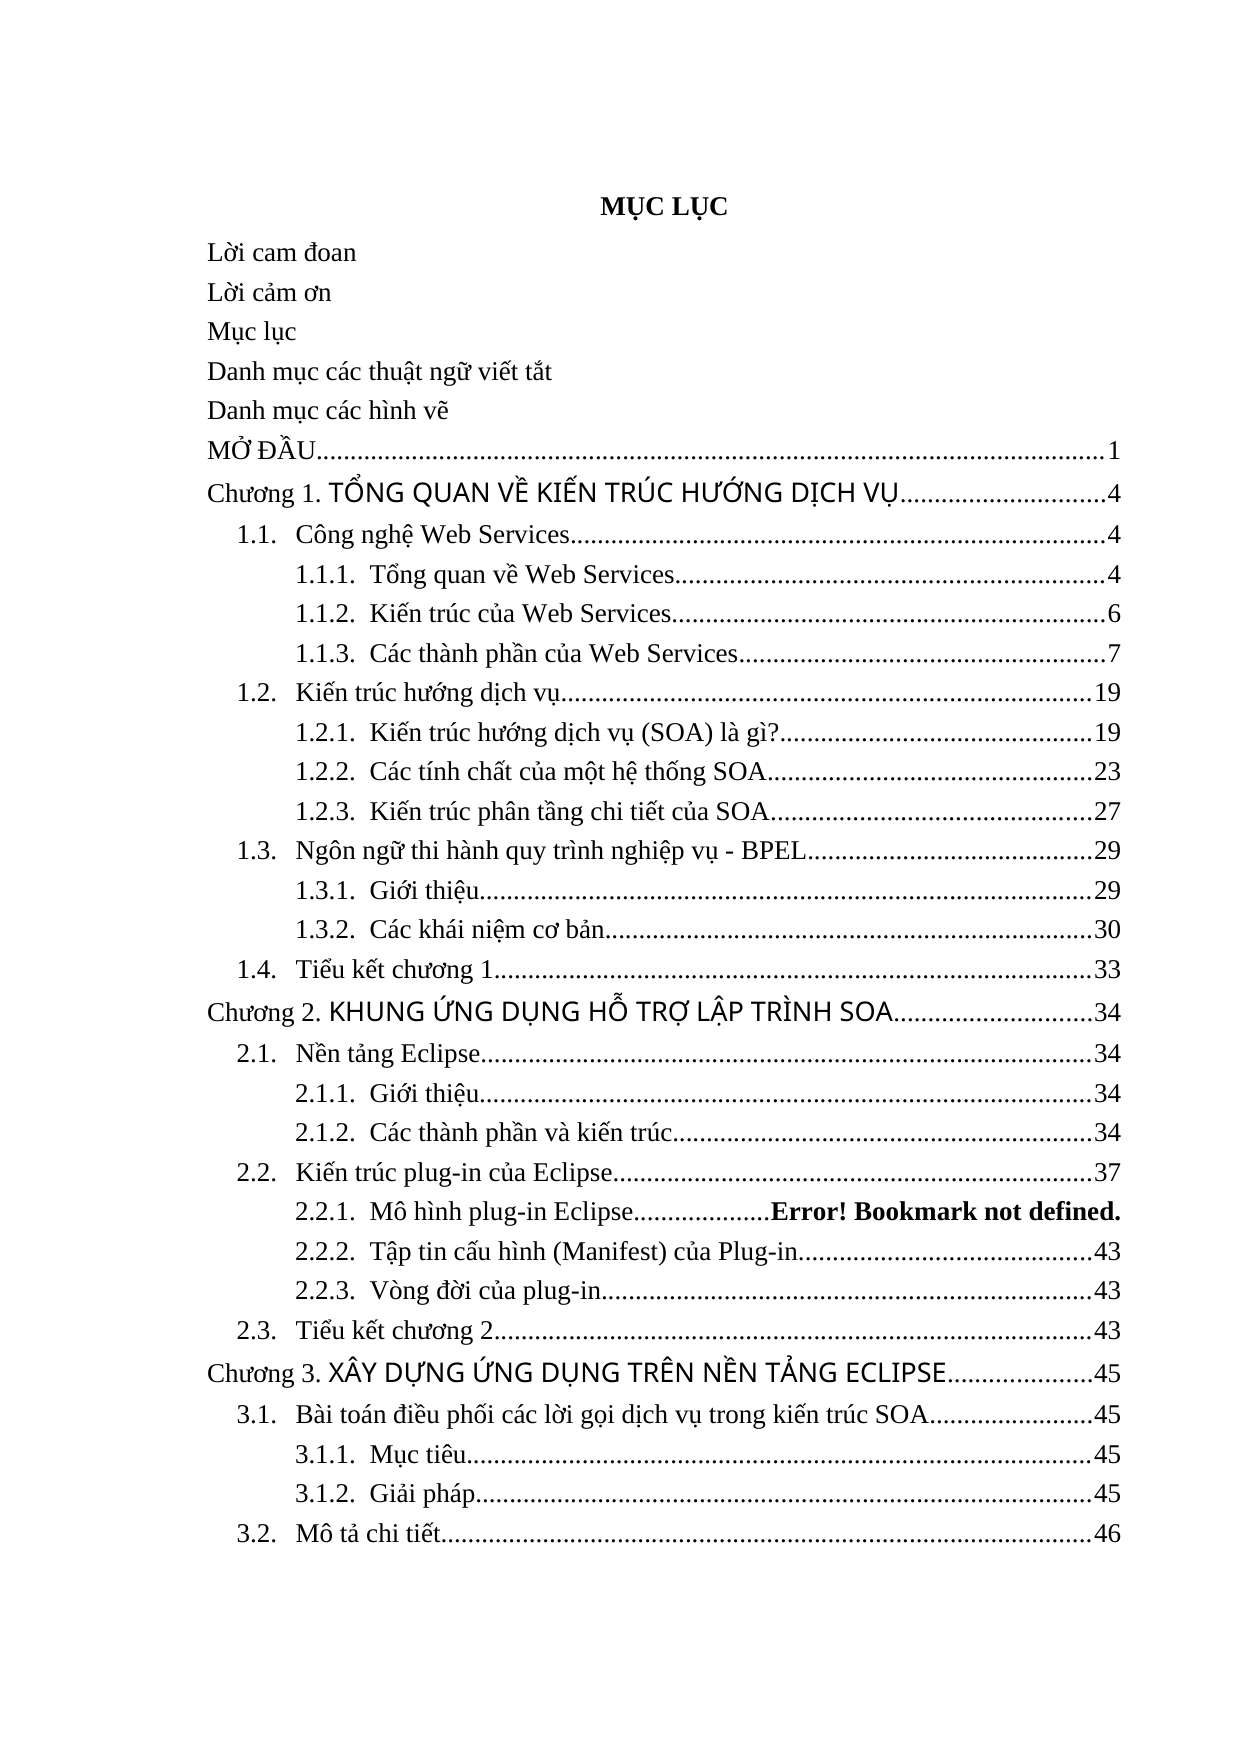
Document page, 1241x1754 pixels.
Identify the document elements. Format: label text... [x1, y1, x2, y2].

text 2.1.1. Giới thiệu 34 [236, 1077, 1122, 1108]
text 1.4. Tiểu kết chương 1 33 [207, 953, 1122, 984]
text 2.2.1. Mô hình plug-in Eclipse Error! Bookmark not defined. [236, 1195, 1122, 1226]
text Danh mục các hình vẽ [207, 394, 1122, 425]
text 2.1. Nền tảng Eclipse 34 [207, 1037, 1122, 1068]
text 1.1. Công nghệ Web Services 4 [207, 518, 1122, 549]
text MỞ ĐẦU 1 [207, 434, 1122, 465]
text 1.1.2. Kiến trúc của Web Services 6 [236, 597, 1122, 628]
text 1.1.1. Tổng quan về Web Services 4 [236, 558, 1122, 589]
text Danh mục các thuật ngữ viết tắt [207, 355, 1122, 386]
text MỤC LỤC [207, 190, 1122, 221]
text 1.3.2. Các khái niệm cơ bản 30 [236, 913, 1122, 944]
text Chương 2. Khung ứng dụng hỗ trợ lập trình SOA 34 [207, 992, 1122, 1029]
text 2.2.3. Vòng đời của plug-in 43 [236, 1274, 1122, 1305]
text 1.1.3. Các thành phần của Web Services 7 [236, 637, 1122, 668]
text 3.1. Bài toán điều phối các lời gọi dịch vụ trong kiến trúc SOA 45 [207, 1398, 1122, 1429]
text 2.1.2. Các thành phần và kiến trúc 34 [236, 1116, 1122, 1147]
text Lời cảm ơn [207, 276, 1122, 307]
text 3.2. Mô tả chi tiết 46 [207, 1517, 1122, 1548]
text Chương 1. Tổng quan về kiến trúc hướng dịch vụ 4 [207, 473, 1122, 510]
text Mục lục [207, 315, 1122, 346]
text 1.2.3. Kiến trúc phân tầng chi tiết của SOA 27 [236, 795, 1122, 826]
text 3.1.2. Giải pháp 45 [236, 1477, 1122, 1508]
text 1.3.1. Giới thiệu 29 [236, 874, 1122, 905]
text 1.3. Ngôn ngữ thi hành quy trình nghiệp vụ - BPEL 29 [207, 834, 1122, 865]
text 1.2.1. Kiến trúc hướng dịch vụ (SOA) là gì? 19 [236, 716, 1122, 747]
text Lời cam đoan [207, 236, 1122, 267]
text 1.2. Kiến trúc hướng dịch vụ 19 [207, 676, 1122, 707]
text Chương 3. Xây dựng ứng dụng trên nền tảng Eclipse 45 [207, 1353, 1122, 1390]
text 2.3. Tiểu kết chương 2 43 [207, 1314, 1122, 1345]
text 2.2.2. Tập tin cấu hình (Manifest) của Plug-in 43 [236, 1235, 1122, 1266]
text 3.1.1. Mục tiêu 45 [236, 1438, 1122, 1469]
text 1.2.2. Các tính chất của một hệ thống SOA 23 [236, 755, 1122, 786]
text 2.2. Kiến trúc plug-in của Eclipse 37 [207, 1156, 1122, 1187]
